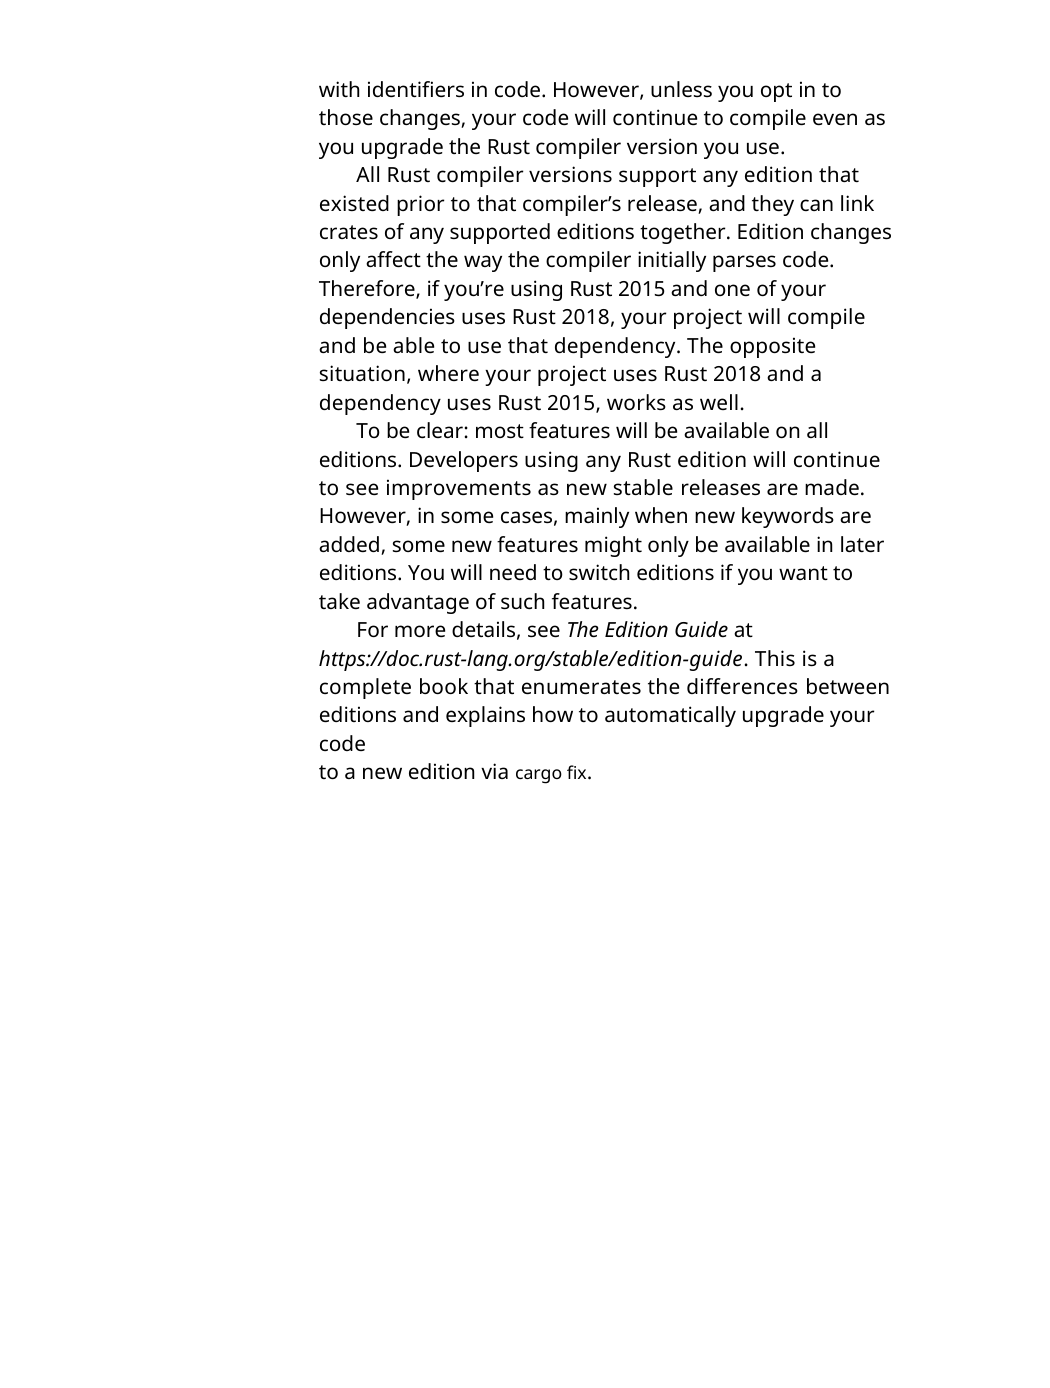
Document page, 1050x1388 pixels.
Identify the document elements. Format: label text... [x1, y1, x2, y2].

text For more details, see The Edition Guide at https://doc.rust-lang.org/stable/edition-guide. This is a complete book that enumerates the differences between editions and explains how to automatically upgrade your code to a new edition via cargo fix. [319, 615, 900, 786]
text All Rust compiler versions support any edition that existed prior to that compiler’s release, and they can link crates of any supported editions together. Edition changes only affect the way the compiler initially parses code. Therefore, if you’re using Rust 2015 and one of your dependencies uses Rust 2018, your project will compile and be able to use that dependency. The opposite situation, where your project uses Rust 2018 and a dependency uses Rust 2015, works as well. [319, 160, 900, 416]
text To be clear: most features will be available on all editions. Developers using any Rust edition will continue to see improvements as new stable releases are made. However, in some cases, mainly when new keywords are added, some new features might only be available in later editions. You will need to switch editions if you want to take advantage of such features. [319, 416, 900, 615]
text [319, 75, 900, 160]
